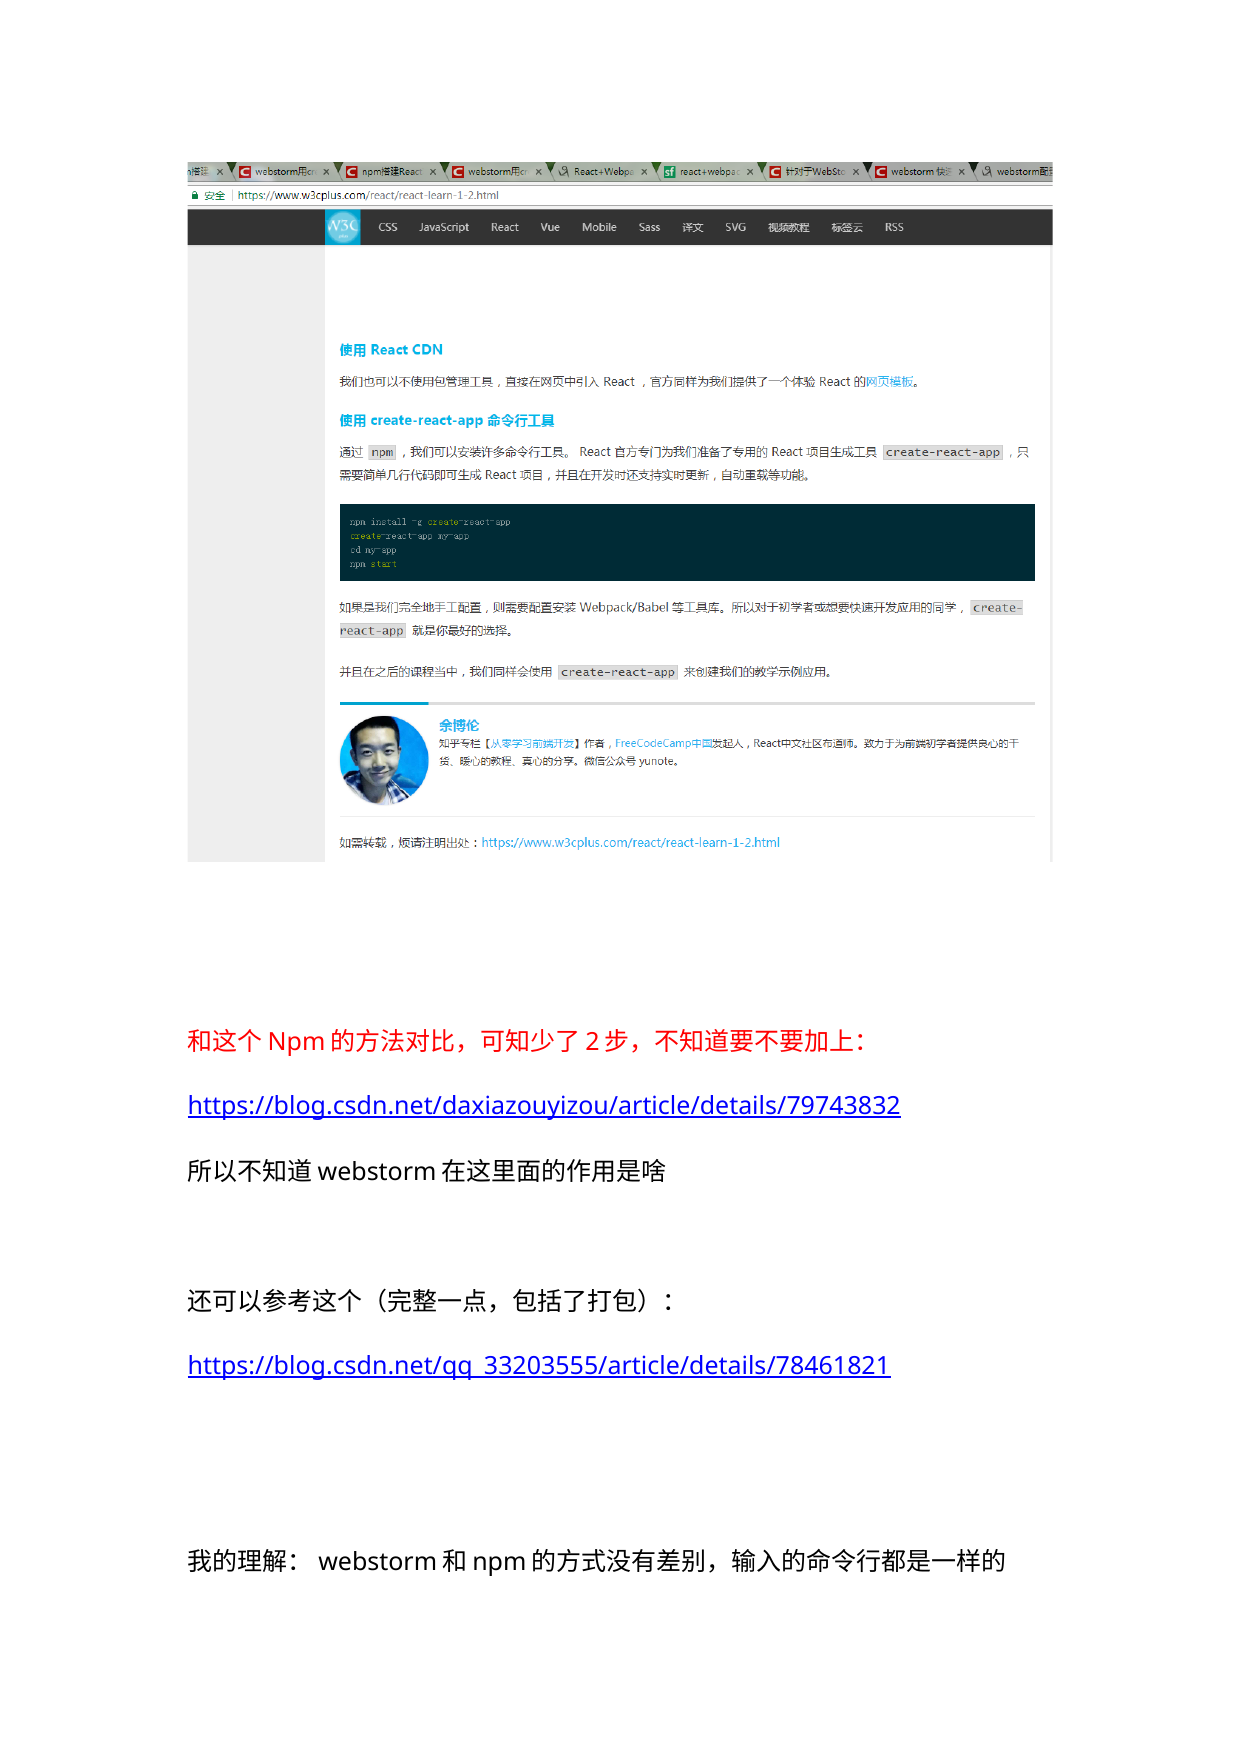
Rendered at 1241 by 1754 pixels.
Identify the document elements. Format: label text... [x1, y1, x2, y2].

text 还可以参考这个（完整一点，包括了打包）： [187, 1267, 1053, 1332]
picture [187, 162, 1053, 862]
text https://blog.csdn.net/qq_33203555/article/details/78461821 [187, 1332, 1053, 1397]
text 和这个Npm的方法对比，可知少了2步，不知道要不要加上： [187, 1007, 1053, 1072]
text 所以不知道webstorm在这里面的作用是啥 [187, 1137, 1053, 1202]
text 我的理解： webstorm和npm的方式没有差别，输入的命令行都是一样的 [187, 1527, 1053, 1592]
text https://blog.csdn.net/daxiazouyizou/article/details/79743832 [187, 1072, 1053, 1137]
